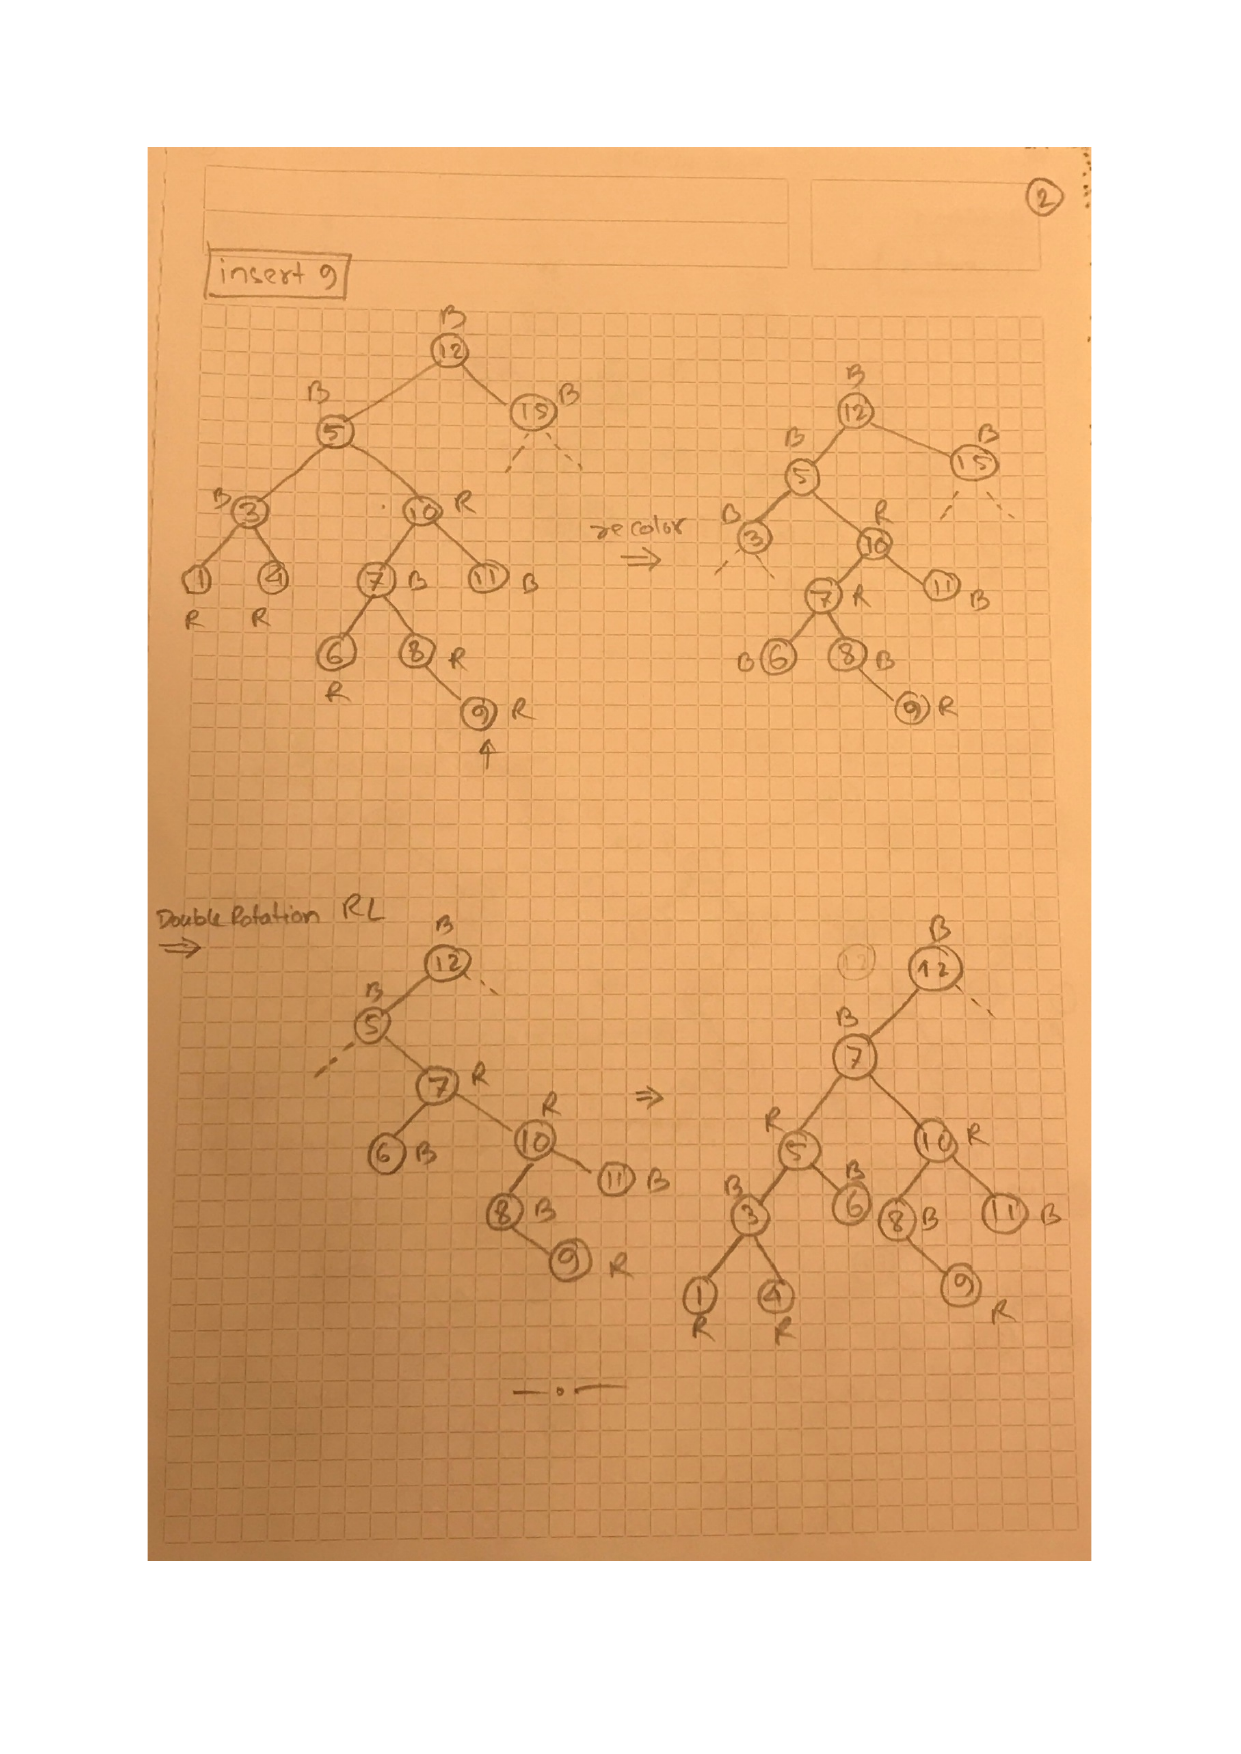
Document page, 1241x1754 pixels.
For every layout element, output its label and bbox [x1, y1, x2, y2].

picture [147, 147, 1092, 1561]
